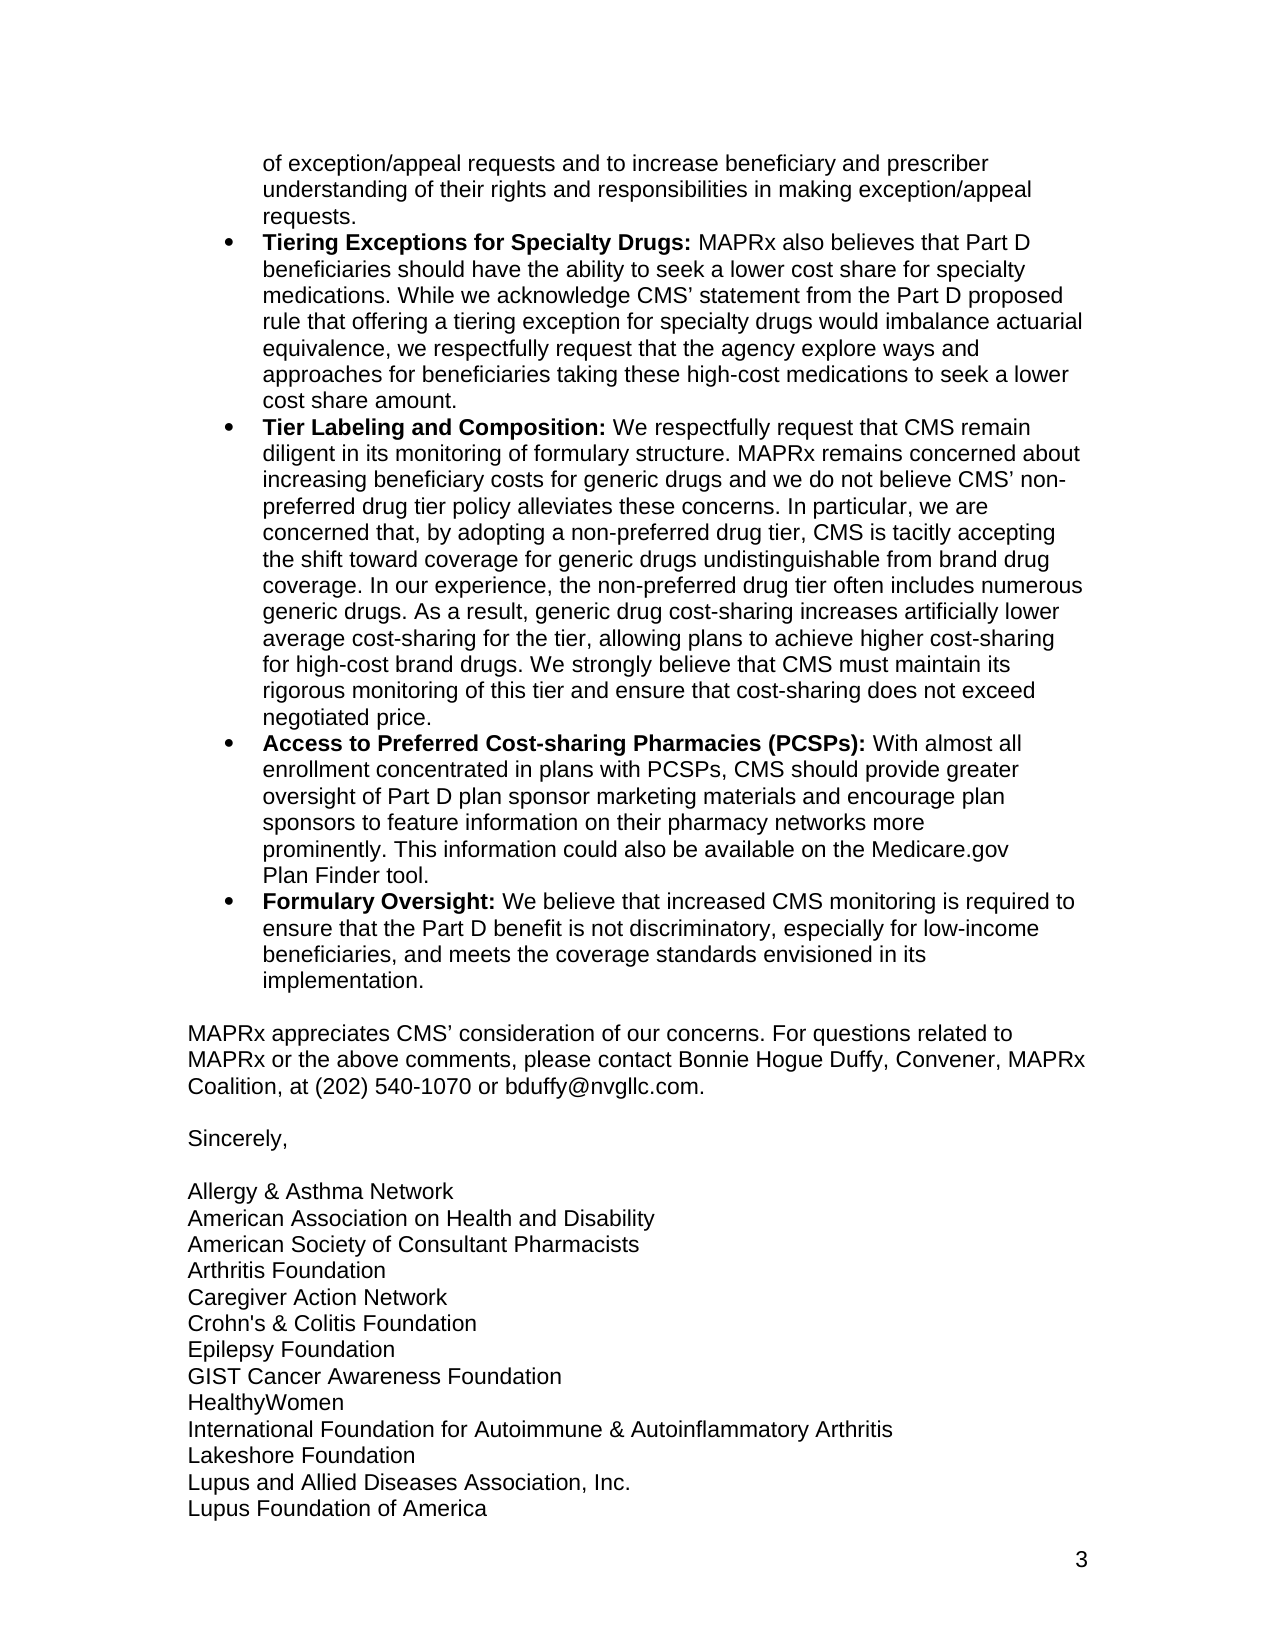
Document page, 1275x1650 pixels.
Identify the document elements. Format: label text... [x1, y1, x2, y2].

text Sincerely, [187, 1125, 1100, 1152]
text Allergy & Asthma Network [187, 1178, 1100, 1204]
text MAPRx appreciates CMS’ consideration of our concerns. For questions related to MAPRx or the above comments, please contact Bonnie Hogue Duffy, Convener, MAPRx Coalition, at (202) 540-1070 or bduffy@nvgllc.com. [187, 1020, 1088, 1099]
text of exception/appeal requests and to increase beneficiary and prescriber understanding of their rights and responsibilities in making exception/appeal requests. [262, 150, 1100, 229]
list Access to Preferred Cost-sharing Pharmacies (PCSPs): With almost all enrollment concentrated in plans with PCSPs, CMS should provide greater oversight of Part D plan sponsor marketing materials and encourage plan sponsors to feature information on their pharmacy networks more prominently. This information could also be available on the Medicare.gov Plan Finder tool. [225, 730, 1056, 888]
list Formulary Oversight: We believe that increased CMS monitoring is required to ensure that the Part D benefit is not discriminatory, especially for low-income beneficiaries, and meets the coverage standards envisioned in its implementation. [225, 888, 1076, 994]
text American Association on Health and Disability American Society of Consultant Pharmacists Arthritis Foundation [187, 1204, 657, 1283]
text Caregiver Action Network Crohn's & Colitis Foundation Epilepsy Foundation [187, 1284, 479, 1363]
text GIST Cancer Awareness Foundation HealthyWomen [187, 1363, 564, 1416]
list Tier Labeling and Composition: We respectfully request that CMS remain diligent in its monitoring of formulary structure. MAPRx remains concerned about increasing beneficiary costs for generic drugs and we do not believe CMS’ non- preferred drug tier policy alleviates these concerns. In particular, we are concerned that, by adopting a non-preferred drug tier, CMS is tacitly accepting the shift toward coverage for generic drugs undistinguishable from brand drug coverage. In our experience, the non-preferred drug tier often includes numerous generic drugs. As a result, generic drug cost-sharing increases artificially lower average cost-sharing for the tier, allowing plans to achieve higher cost-sharing for high-cost brand drugs. We strongly believe that CMS must maintain its rigorous monitoring of this tier and ensure that cost-sharing does not exceed negotiated price. [225, 414, 1083, 730]
text Lupus and Allied Diseases Association, Inc. Lupus Foundation of America [187, 1468, 633, 1521]
text International Foundation for Autoimmune & Autoinflammatory Arthritis Lakeshore Foundation [187, 1416, 998, 1468]
list Tiering Exceptions for Specialty Drugs: MAPRx also believes that Part D beneficiaries should have the ability to seek a lower cost share for specialty medications. While we acknowledge CMS’ statement from the Part D proposed rule that offering a tiering exception for specialty drugs would imbalance actuarial equivalence, we respectfully request that the agency explore ways and approaches for beneficiaries taking these high-cost medications to seek a lower cost share amount. [225, 229, 1083, 414]
